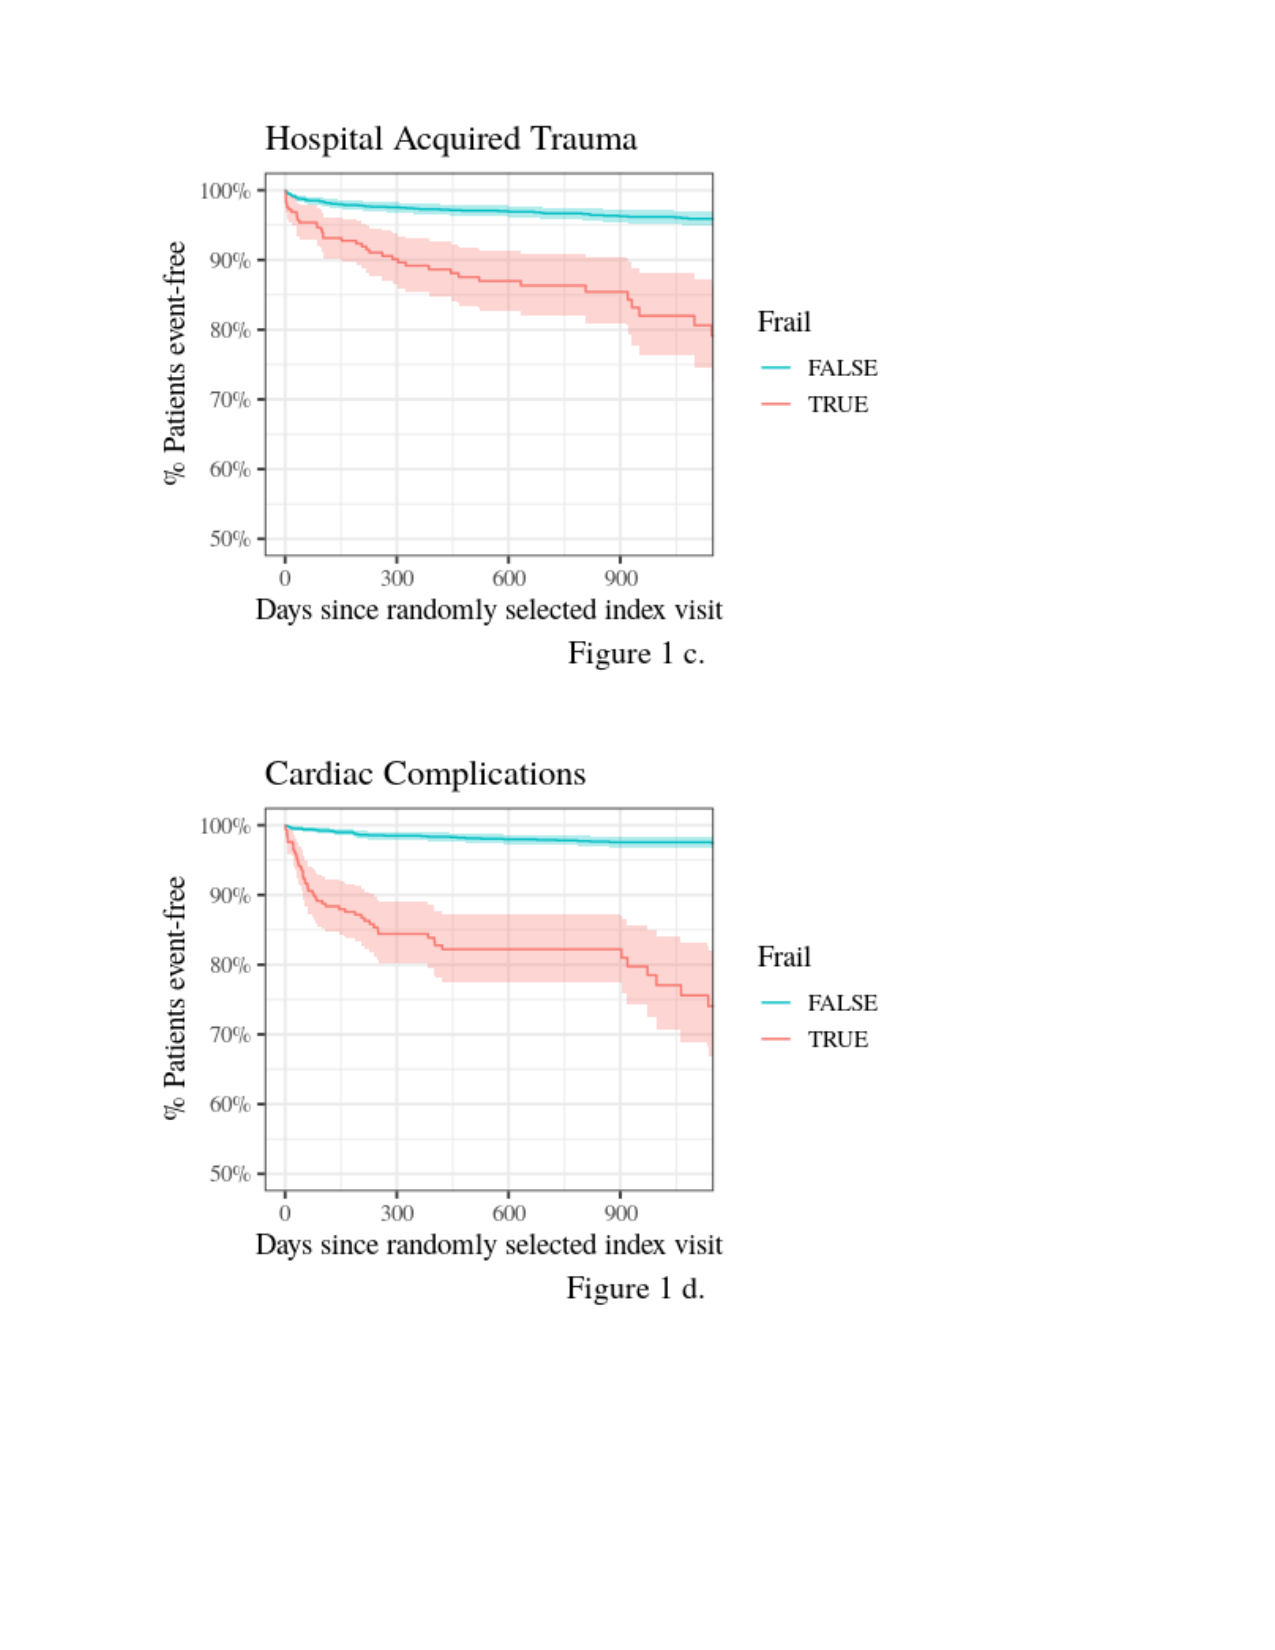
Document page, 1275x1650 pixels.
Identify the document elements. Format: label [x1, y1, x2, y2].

picture [150, 747, 908, 1354]
picture [150, 112, 908, 719]
